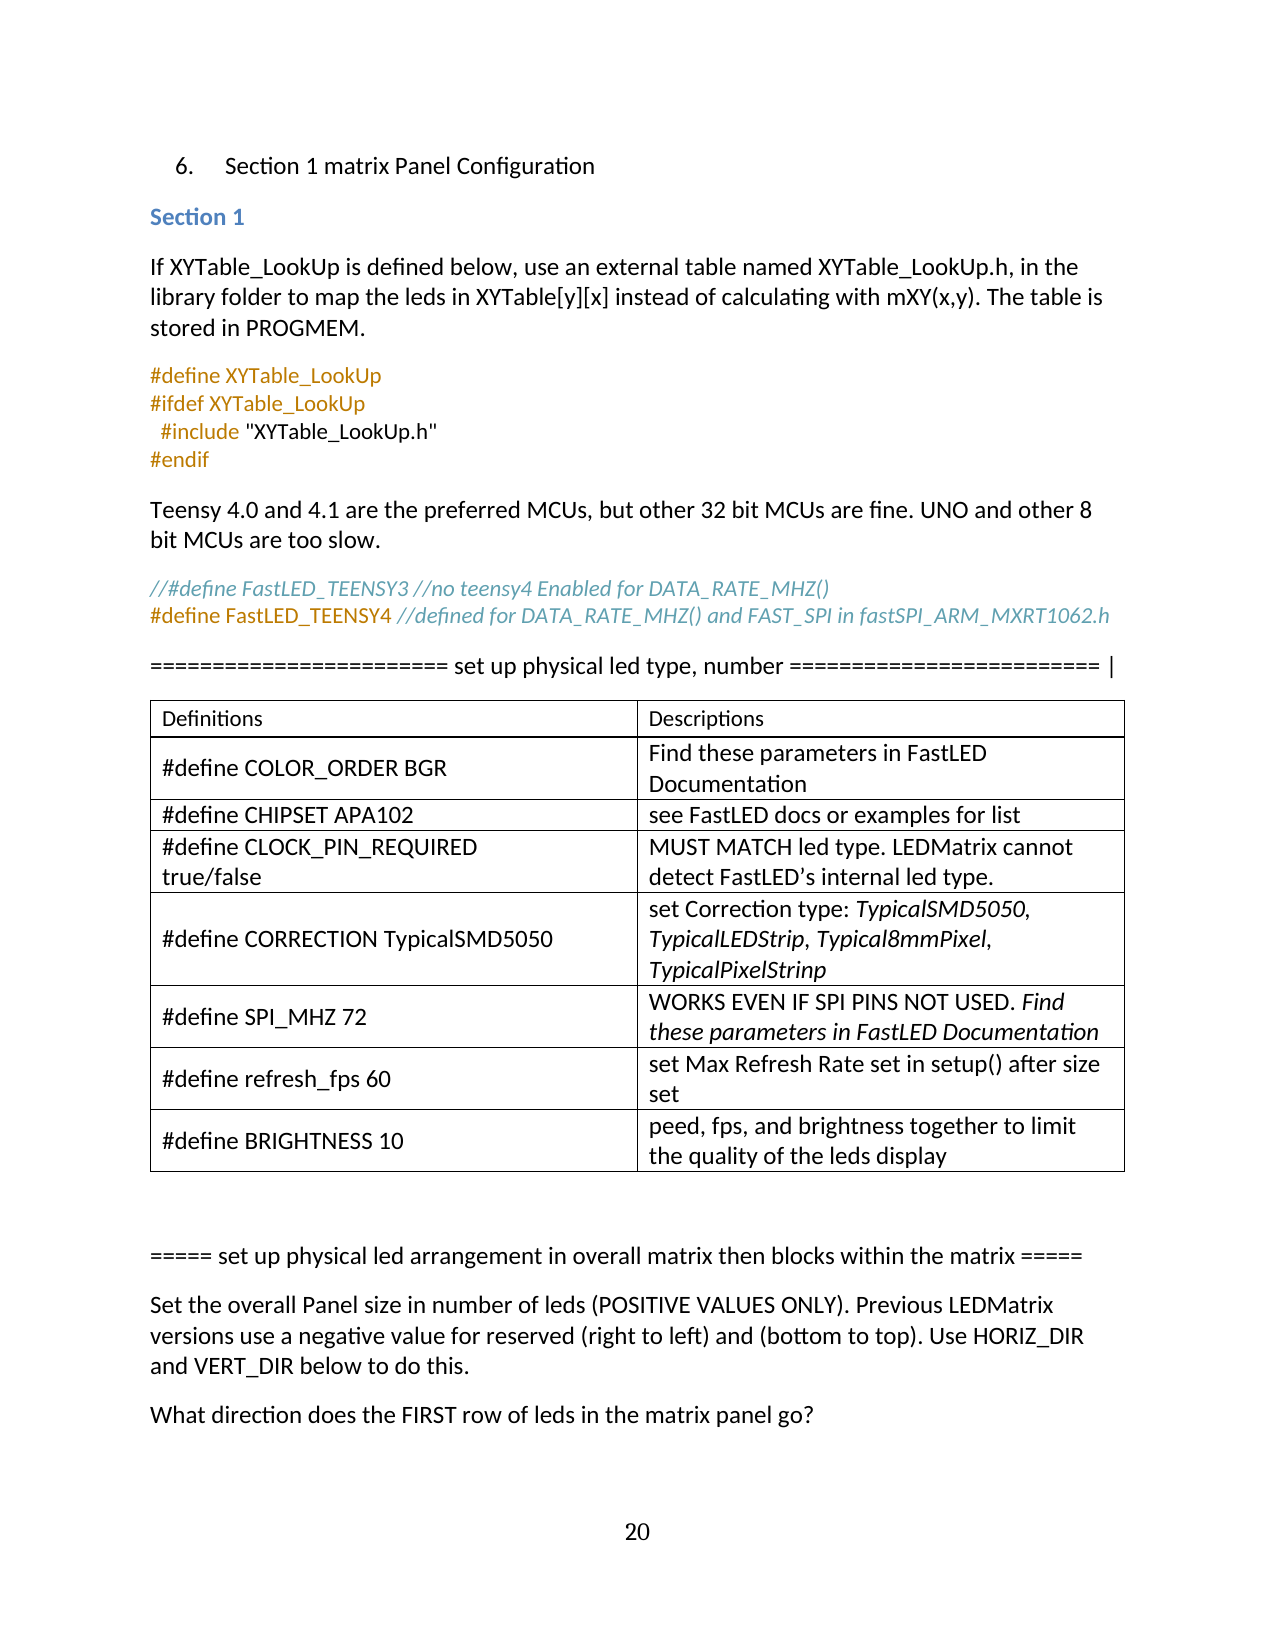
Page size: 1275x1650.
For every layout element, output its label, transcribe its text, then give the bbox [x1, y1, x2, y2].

table_cell peed, fps, and brightness together to limit the quality of the leds display [638, 1110, 1124, 1171]
table_cell set Max Refresh Rate set in setup() after size set [638, 1048, 1124, 1109]
table_cell #define CHIPSET APA102 [151, 800, 637, 830]
text ===== set up physical led arrangement in overall matrix then blocks within the matrix ===== [150, 1240, 1125, 1271]
table_header Definitions [151, 701, 637, 736]
text What direction does the FIRST row of leds in the matrix panel go? [150, 1399, 1125, 1430]
table_cell set Correction type: TypicalSMD5050, TypicalLEDStrip, Typical8mmPixel, TypicalPixelStrinp [638, 893, 1124, 985]
table_cell WORKS EVEN IF SPI PINS NOT USED. Find these parameters in FastLED Documentation [638, 986, 1124, 1047]
text If XYTable_LookUp is defined below, use an external table named XYTable_LookUp.h, in the library folder to map the leds in XYTable[y][x] instead of calculating with mXY(x,y). The table is stored in PROGMEM. [150, 251, 1125, 342]
table_cell #define COLOR_ORDER BGR [151, 738, 637, 798]
text #define XYTable_LookUp #ifdef XYTable_LookUp #include "XYTable_LookUp.h" #endif [150, 361, 1125, 473]
table_cell #define CORRECTION TypicalSMD5050 [151, 893, 637, 985]
text //#define FastLED_TEENSY3 //no teensy4 Enabled for DATA_RATE_MHZ() #define FastLED_TEENSY4 //defined for DATA_RATE_MHZ() and FAST_SPI in fastSPI_ARM_MXRT1062.h [150, 574, 1125, 630]
list Section 1 matrix Panel Configuration [175, 150, 1125, 181]
table_cell #define refresh_fps 60 [151, 1048, 637, 1109]
table_cell Find these parameters in FastLED Documentation [638, 738, 1124, 798]
text Teensy 4.0 and 4.1 are the preferred MCUs, but other 32 bit MCUs are fine. UNO and other 8 bit MCUs are too slow. [150, 494, 1125, 555]
text Set the overall Panel size in number of leds (POSITIVE VALUES ONLY). Previous LEDMatrix versions use a negative value for reserved (right to left) and (bottom to top). Use HORIZ_DIR and VERT_DIR below to do this. [150, 1289, 1125, 1381]
table_cell MUST MATCH led type. LEDMatrix cannot detect FastLED’s internal led type. [638, 831, 1124, 892]
table_cell #define CLOCK_PIN_REQUIRED true/false [151, 831, 637, 892]
table_header Descriptions [638, 701, 1124, 736]
subtitle Section 1 [150, 201, 1125, 232]
table_cell #define SPI_MHZ 72 [151, 986, 637, 1047]
text ======================== set up physical led type, number ========================= | [150, 651, 1125, 681]
table_cell see FastLED docs or examples for list [638, 800, 1124, 830]
table_cell #define BRIGHTNESS 10 [151, 1110, 637, 1171]
